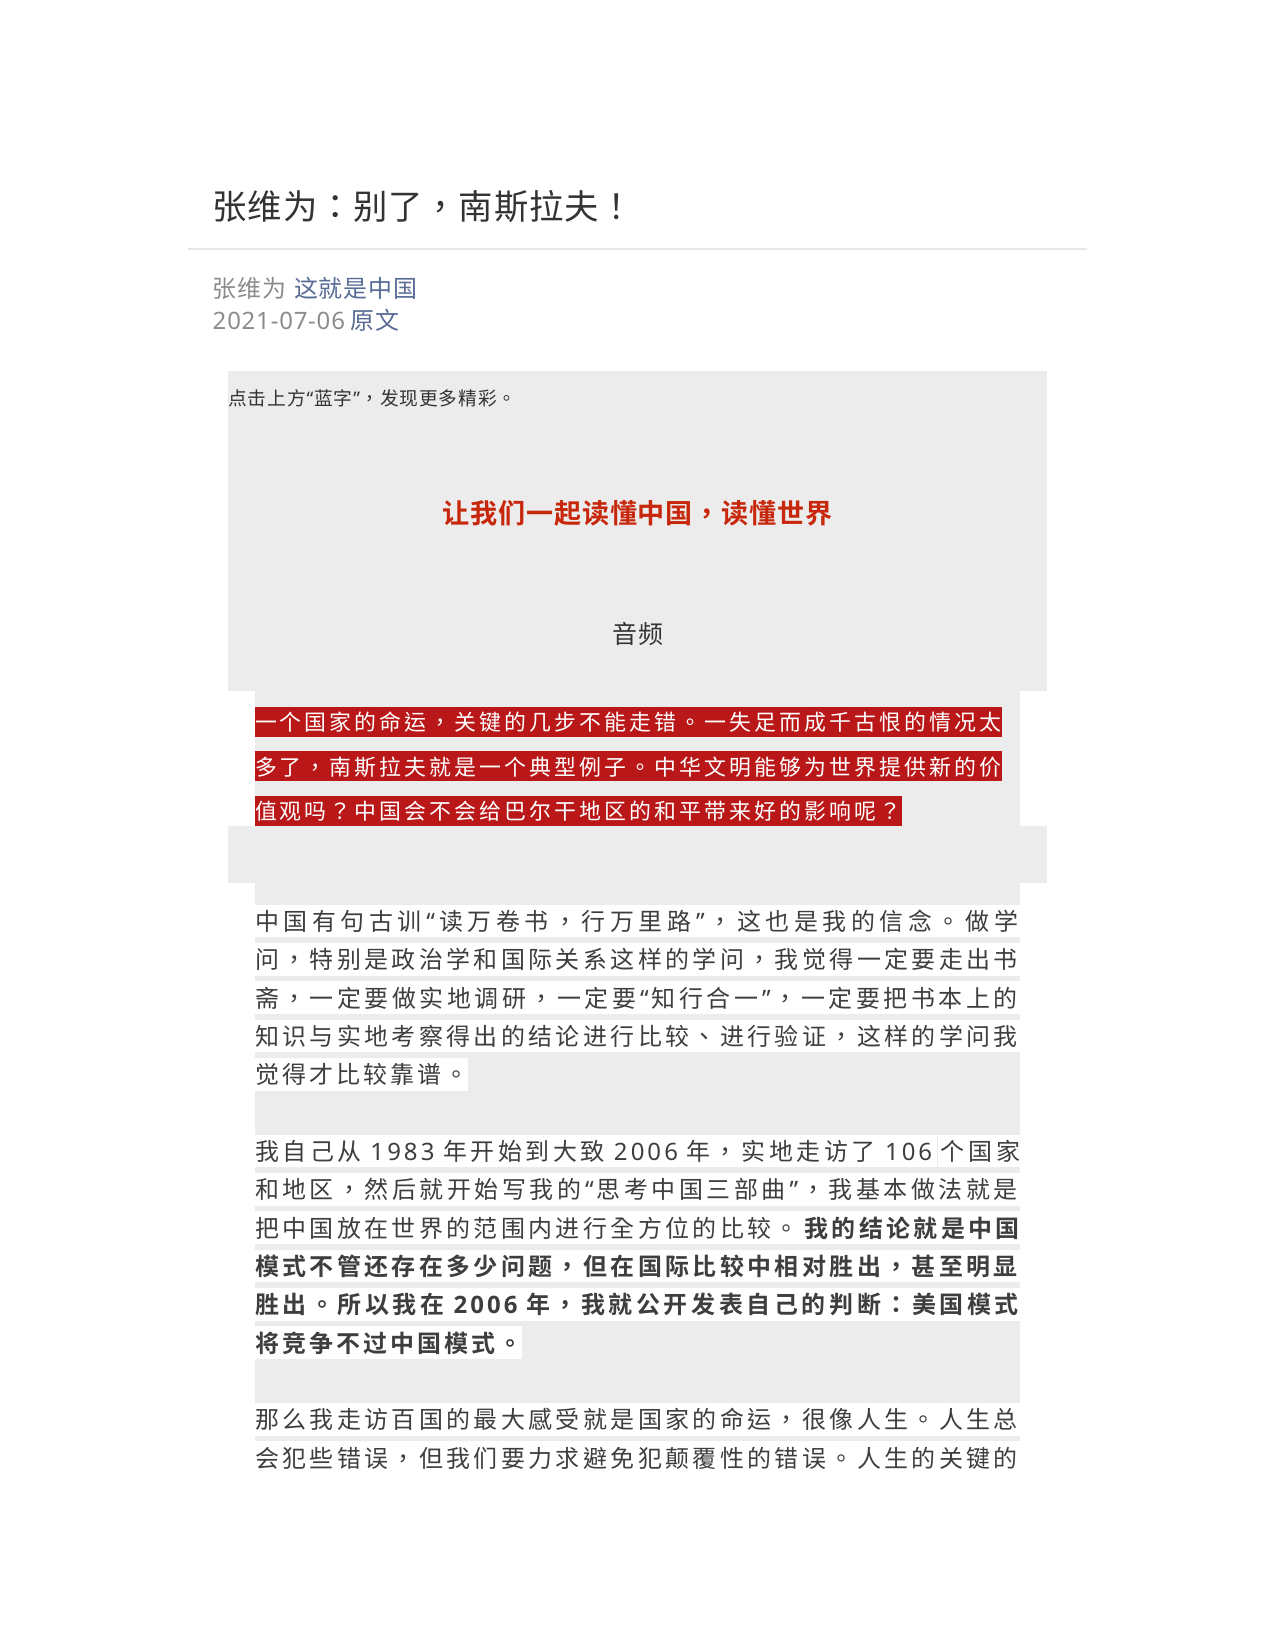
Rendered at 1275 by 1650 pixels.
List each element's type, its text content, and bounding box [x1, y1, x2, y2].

text 中国有句古训“读万卷书，行万里路”，这也是我的信念。做学问，特别是政治学和国际关系这样的学问，我觉得一定要走出书斋，一定要做实地调研，一定要“知行合一”，一定要把书本上的知识与实地考察得出的结论进行比较、进行验证，这样的学问我觉得才比较靠谱。 [255, 1052, 1020, 1091]
title 张维为：别了，南斯拉夫！ [187, 150, 1087, 250]
list 张维为 这就是中国 [212, 272, 1062, 304]
text 让我们一起读懂中国，读懂世界 [228, 491, 1047, 531]
text 我自己从1983年开始到大致2006年，实地走访了106个国家和地区，然后就开始写我的“思考中国三部曲”，我基本做法就是把中国放在世界的范围内进行全方位的比较。我的结论就是中国模式不管还存在多少问题，但在国际比较中相对胜出，甚至明显胜出。所以我在2006年，我就公开发表自己的判断：美国模式将竞争不过中国模式。 [255, 1321, 1020, 1359]
text 我自己从1983年开始到大致2006年，实地走访了106个国家和地区，然后就开始写我的“思考中国三部曲”，我基本做法就是把中国放在世界的范围内进行全方位的比较。我的结论就是中国模式不管还存在多少问题，但在国际比较中相对胜出，甚至明显胜出。所以我在2006年，我就公开发表自己的判断：美国模式将竞争不过中国模式。 [255, 1129, 1020, 1173]
text 音频 [228, 611, 1047, 651]
text 点击上方“蓝字”，发现更多精彩。 [228, 371, 1047, 411]
text 一个国家的命运，关键的几步不能走错。一失足而成千古恨的情况太多了，南斯拉夫就是一个典型例子。中华文明能够为世界提供新的价值观吗？中国会不会给巴尔干地区的和平带来好的影响呢？ [255, 707, 1020, 826]
text 2021-07-06原文 [212, 304, 1062, 337]
